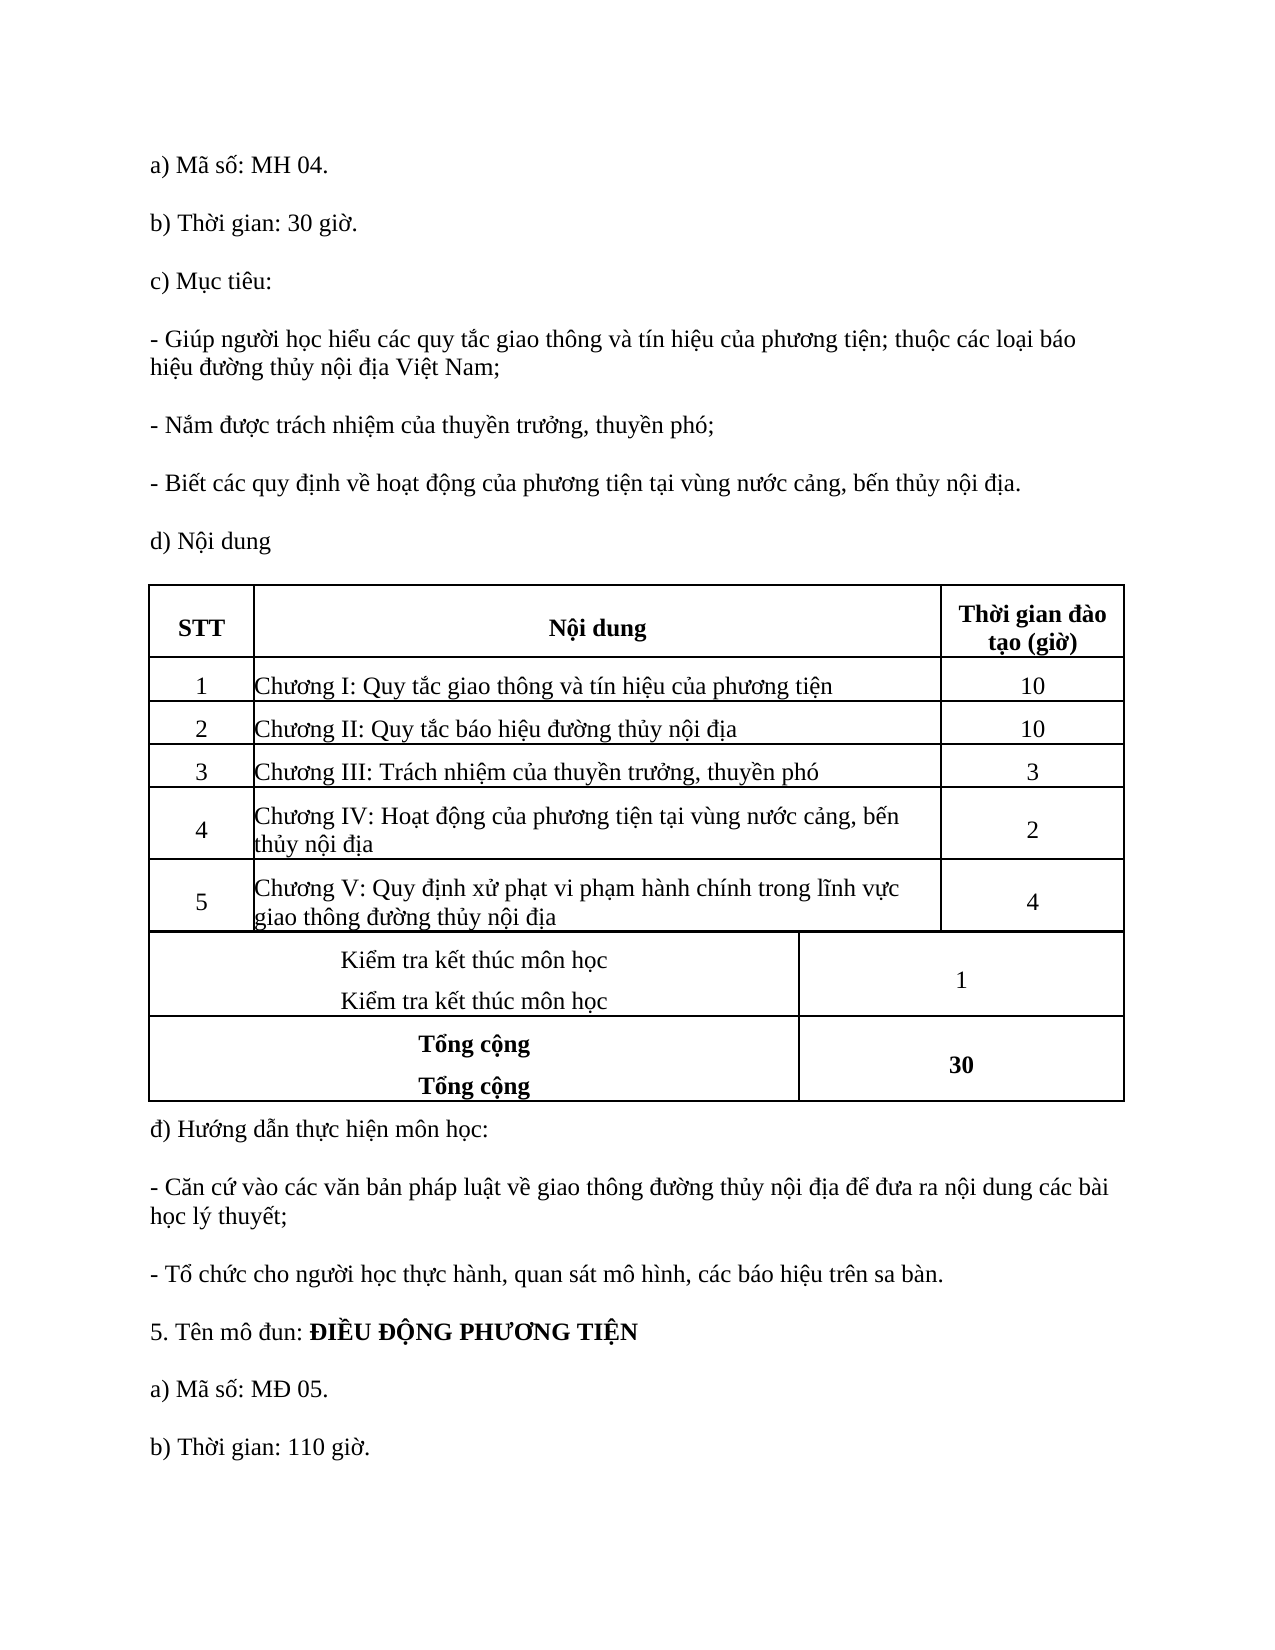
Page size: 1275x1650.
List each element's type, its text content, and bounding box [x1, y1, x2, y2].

table_cell 5 [150, 860, 253, 930]
table_cell 10 [942, 658, 1123, 699]
table_header STT [150, 586, 253, 656]
text a) Mã số: MH 04. [150, 150, 1125, 179]
table_cell Chương V: Quy định xử phạt vi phạm hành chính trong lĩnh vực giao thông đường thủy nội địa [255, 860, 940, 930]
table_header Thời gian đào tạo (giờ) [942, 586, 1123, 656]
table_cell 4 [150, 788, 253, 858]
table_cell Chương I: Quy tắc giao thông và tín hiệu của phương tiện [255, 658, 940, 699]
text - Biết các quy định về hoạt động của phương tiện tại vùng nước cảng, bến thủy nội địa. [150, 468, 1125, 497]
text - Căn cứ vào các văn bản pháp luật về giao thông đường thủy nội địa để đưa ra nội dung các bài học lý thuyết; [150, 1172, 1125, 1229]
table_cell Kiểm tra kết thúc môn học [150, 933, 798, 1015]
table_cell 2 [150, 702, 253, 743]
table_cell 4 [942, 860, 1123, 930]
text - Giúp người học hiểu các quy tắc giao thông và tín hiệu của phương tiện; thuộc các loại báo hiệu đường thủy nội địa Việt Nam; [150, 324, 1125, 381]
table_cell Chương IV: Hoạt động của phương tiện tại vùng nước cảng, bến thủy nội địa [255, 788, 940, 858]
table_cell 1 [150, 658, 253, 699]
text - Tổ chức cho người học thực hành, quan sát mô hình, các báo hiệu trên sa bàn. [150, 1259, 1125, 1287]
table_header Nội dung [255, 586, 940, 656]
text a) Mã số: MĐ 05. [150, 1374, 1125, 1403]
table_cell Chương II: Quy tắc báo hiệu đường thủy nội địa [255, 702, 940, 743]
table_cell 3 [150, 745, 253, 786]
text c) Mục tiêu: [150, 266, 1125, 294]
table_cell 10 [942, 702, 1123, 743]
table_cell 3 [942, 745, 1123, 786]
table_cell Tổng cộng [150, 1017, 798, 1099]
table_cell 1 [800, 933, 1123, 1015]
text b) Thời gian: 110 giờ. [150, 1432, 1125, 1461]
text đ) Hướng dẫn thực hiện môn học: [150, 1114, 1125, 1143]
text - Nắm được trách nhiệm của thuyền trưởng, thuyền phó; [150, 410, 1125, 439]
table_cell 2 [942, 788, 1123, 858]
table_cell Chương III: Trách nhiệm của thuyền trưởng, thuyền phó [255, 745, 940, 786]
table_cell 30 [800, 1017, 1123, 1099]
text b) Thời gian: 30 giờ. [150, 208, 1125, 237]
text 5. Tên mô đun: ĐIỀU ĐỘNG PHƯƠNG TIỆN [150, 1317, 1125, 1345]
text d) Nội dung [150, 526, 1125, 555]
